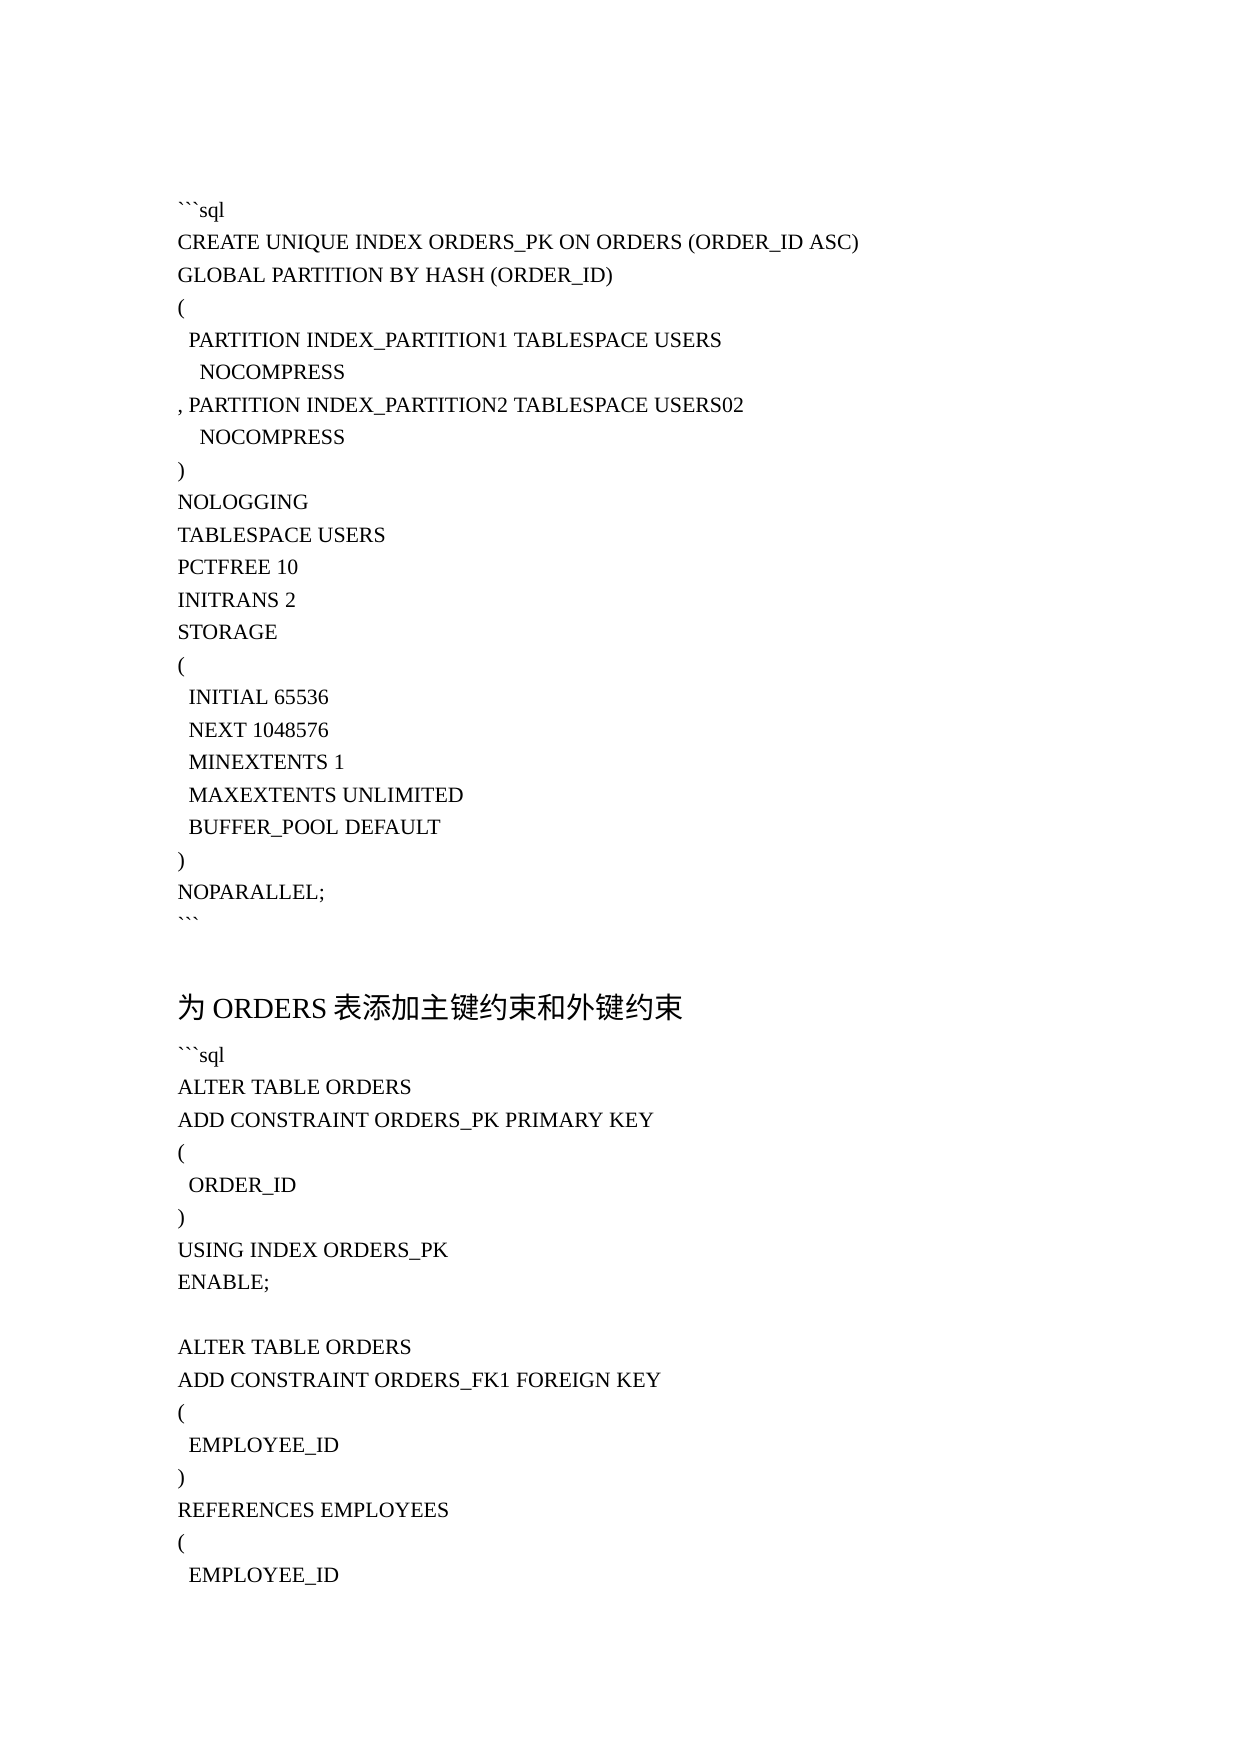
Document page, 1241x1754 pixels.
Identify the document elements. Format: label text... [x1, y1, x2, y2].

text ( [177, 648, 1087, 680]
text EMPLOYEE_ID [177, 1558, 1087, 1590]
text ) [177, 1200, 1087, 1233]
text REFERENCES EMPLOYEES [177, 1493, 1087, 1525]
text ALTER TABLE ORDERS [177, 1070, 1087, 1103]
text INITRANS 2 [177, 583, 1087, 615]
text 为ORDERS表添加主键约束和外键约束 [177, 973, 1087, 1038]
text MINEXTENTS 1 [177, 745, 1087, 778]
text ) [177, 843, 1087, 875]
text ) [177, 453, 1087, 485]
text MAXEXTENTS UNLIMITED [177, 778, 1087, 810]
text , PARTITION INDEX_PARTITION2 TABLESPACE USERS02 [177, 388, 1087, 420]
text NOLOGGING [177, 485, 1087, 518]
text ALTER TABLE ORDERS [177, 1330, 1087, 1363]
text NOCOMPRESS [177, 355, 1087, 388]
text ( [177, 1525, 1087, 1558]
text ) [177, 1460, 1087, 1493]
text ( [177, 1135, 1087, 1168]
text NOPARALLEL; [177, 875, 1087, 908]
text NOCOMPRESS [177, 420, 1087, 453]
text NEXT 1048576 [177, 713, 1087, 745]
text INITIAL 65536 [177, 680, 1087, 713]
text ADD CONSTRAINT ORDERS_PK PRIMARY KEY [177, 1103, 1087, 1135]
text ``` [177, 908, 1087, 940]
text ENABLE; [177, 1265, 1087, 1298]
text CREATE UNIQUE INDEX ORDERS_PK ON ORDERS (ORDER_ID ASC) [177, 225, 1087, 258]
text BUFFER_POOL DEFAULT [177, 810, 1087, 843]
text ( [177, 1395, 1087, 1428]
text STORAGE [177, 615, 1087, 648]
text PARTITION INDEX_PARTITION1 TABLESPACE USERS [177, 323, 1087, 355]
text ORDER_ID [177, 1168, 1087, 1200]
text ```sql [177, 193, 1087, 225]
text TABLESPACE USERS [177, 518, 1087, 550]
text USING INDEX ORDERS_PK [177, 1233, 1087, 1265]
text ADD CONSTRAINT ORDERS_FK1 FOREIGN KEY [177, 1363, 1087, 1395]
text ( [177, 290, 1087, 323]
text EMPLOYEE_ID [177, 1428, 1087, 1460]
text GLOBAL PARTITION BY HASH (ORDER_ID) [177, 258, 1087, 290]
text PCTFREE 10 [177, 550, 1087, 583]
text ```sql [177, 1038, 1087, 1070]
